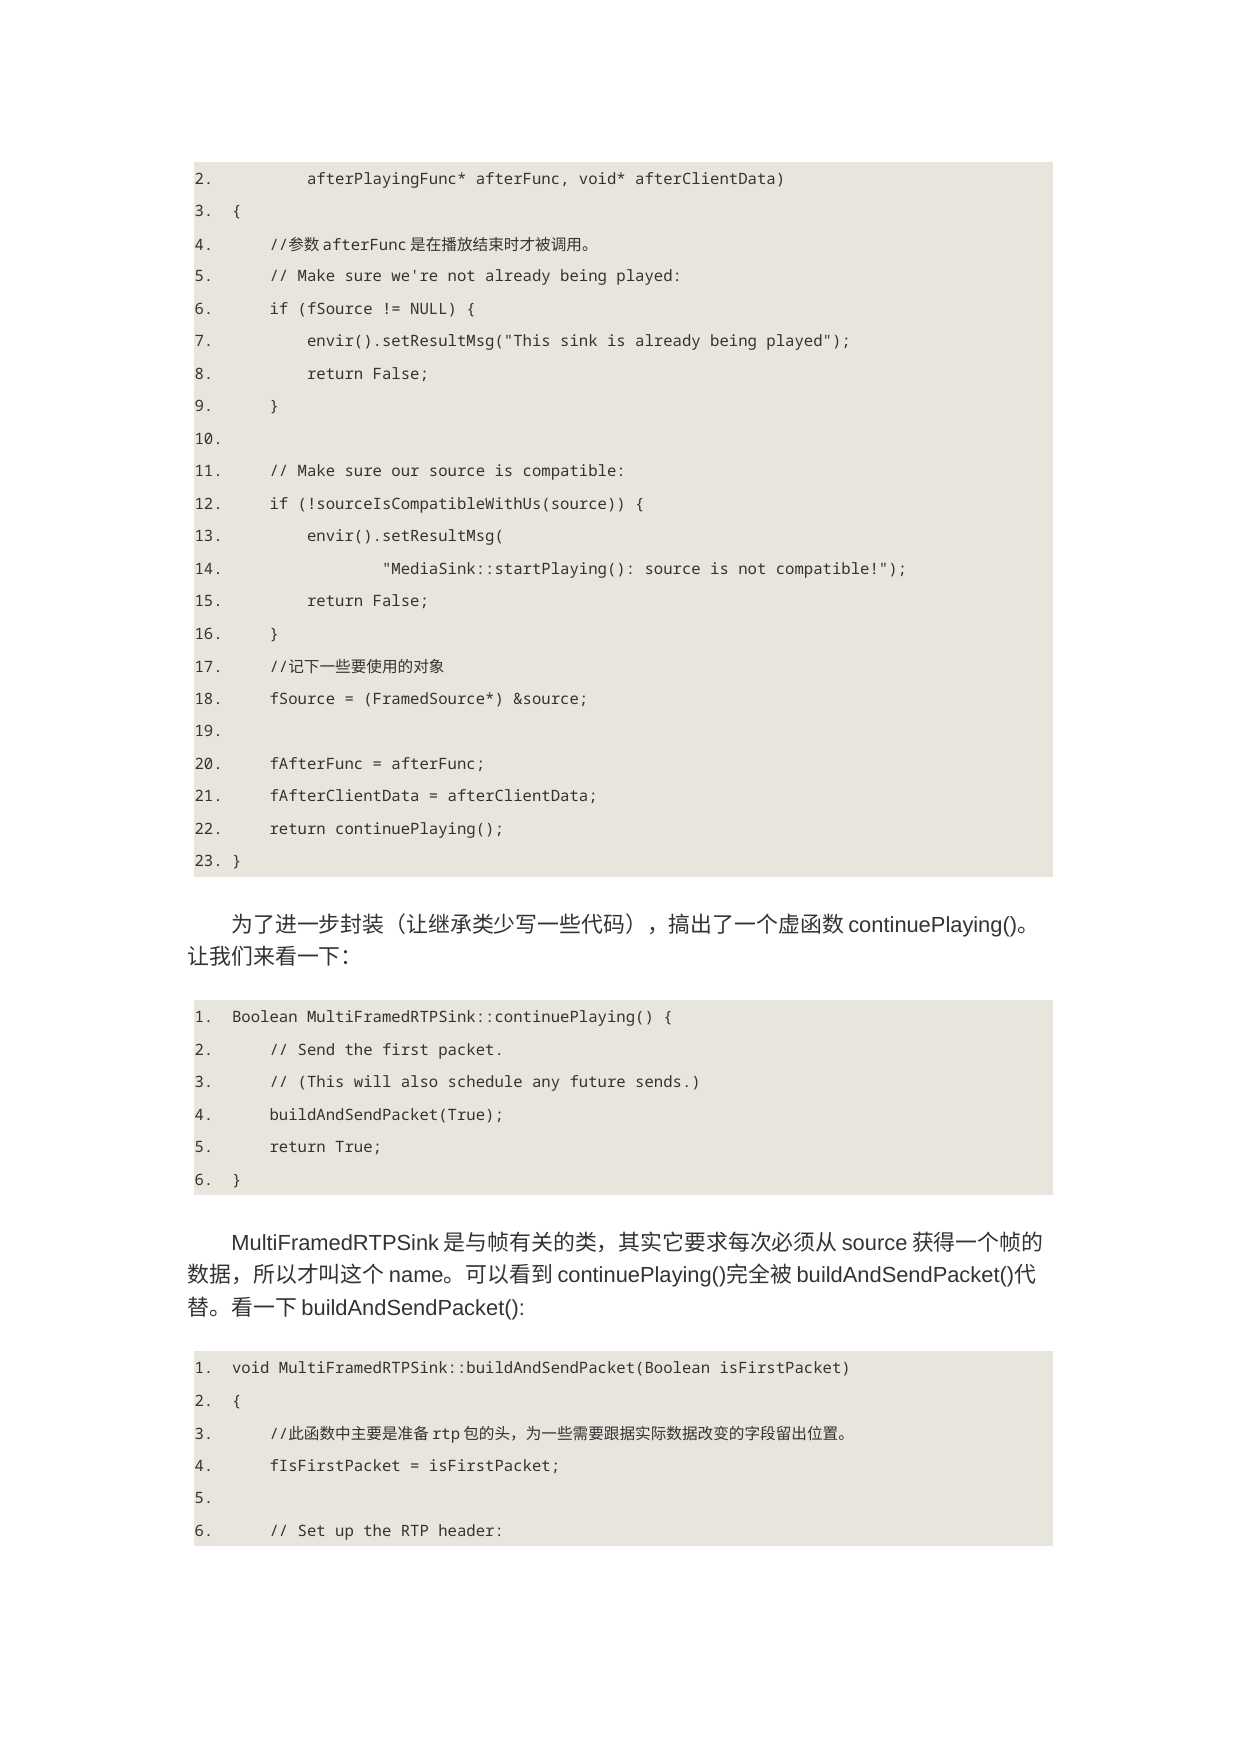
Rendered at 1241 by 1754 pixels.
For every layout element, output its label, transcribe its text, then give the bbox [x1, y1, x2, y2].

list fSource = (FramedSource*) &source; [194, 682, 1053, 714]
list { [194, 1384, 1053, 1416]
list buildAndSendPacket(True); [194, 1098, 1053, 1130]
list } [194, 1163, 1053, 1195]
list { [194, 194, 1053, 227]
list if (fSource != NULL) { [194, 292, 1053, 324]
list fAfterFunc = afterFunc; [194, 747, 1053, 779]
text 为了进一步封装（让继承类少写一些代码），搞出了一个虚函数continuePlaying()。让我们来看一下： [187, 906, 1053, 971]
list fAfterClientData = afterClientData; [194, 779, 1053, 812]
list void MultiFramedRTPSink::buildAndSendPacket(Boolean isFirstPacket) [194, 1351, 1053, 1384]
list envir().setResultMsg( [194, 519, 1053, 552]
list fIsFirstPacket = isFirstPacket; [194, 1449, 1053, 1481]
list //此函数中主要是准备rtp包的头，为一些需要跟据实际数据改变的字段留出位置。 [194, 1416, 1053, 1449]
list if (!sourceIsCompatibleWithUs(source)) { [194, 487, 1053, 519]
list return False; [194, 357, 1053, 389]
list return continuePlaying(); [194, 812, 1053, 844]
list } [194, 617, 1053, 649]
text MultiFramedRTPSink是与帧有关的类，其实它要求每次必须从source获得一个帧的数据，所以才叫这个name。可以看到continuePlaying()完全被buildAndSendPacket()代替。看一下buildAndSendPacket(): [187, 1224, 1053, 1322]
list // Send the first packet. [194, 1033, 1053, 1065]
list } [194, 844, 1053, 877]
list return False; [194, 584, 1053, 617]
list Boolean MultiFramedRTPSink::continuePlaying() { [194, 1000, 1053, 1033]
list // Make sure we're not already being played: [194, 259, 1053, 292]
list // Make sure our source is compatible: [194, 454, 1053, 487]
list //记下一些要使用的对象 [194, 649, 1053, 682]
list return True; [194, 1130, 1053, 1163]
list // (This will also schedule any future sends.) [194, 1065, 1053, 1098]
list afterPlayingFunc* afterFunc, void* afterClientData) [194, 162, 1053, 194]
list "MediaSink::startPlaying(): source is not compatible!"); [194, 552, 1053, 584]
list envir().setResultMsg("This sink is already being played"); [194, 324, 1053, 357]
list //参数afterFunc是在播放结束时才被调用。 [194, 227, 1053, 259]
list // Set up the RTP header: [194, 1514, 1053, 1546]
list } [194, 389, 1053, 422]
